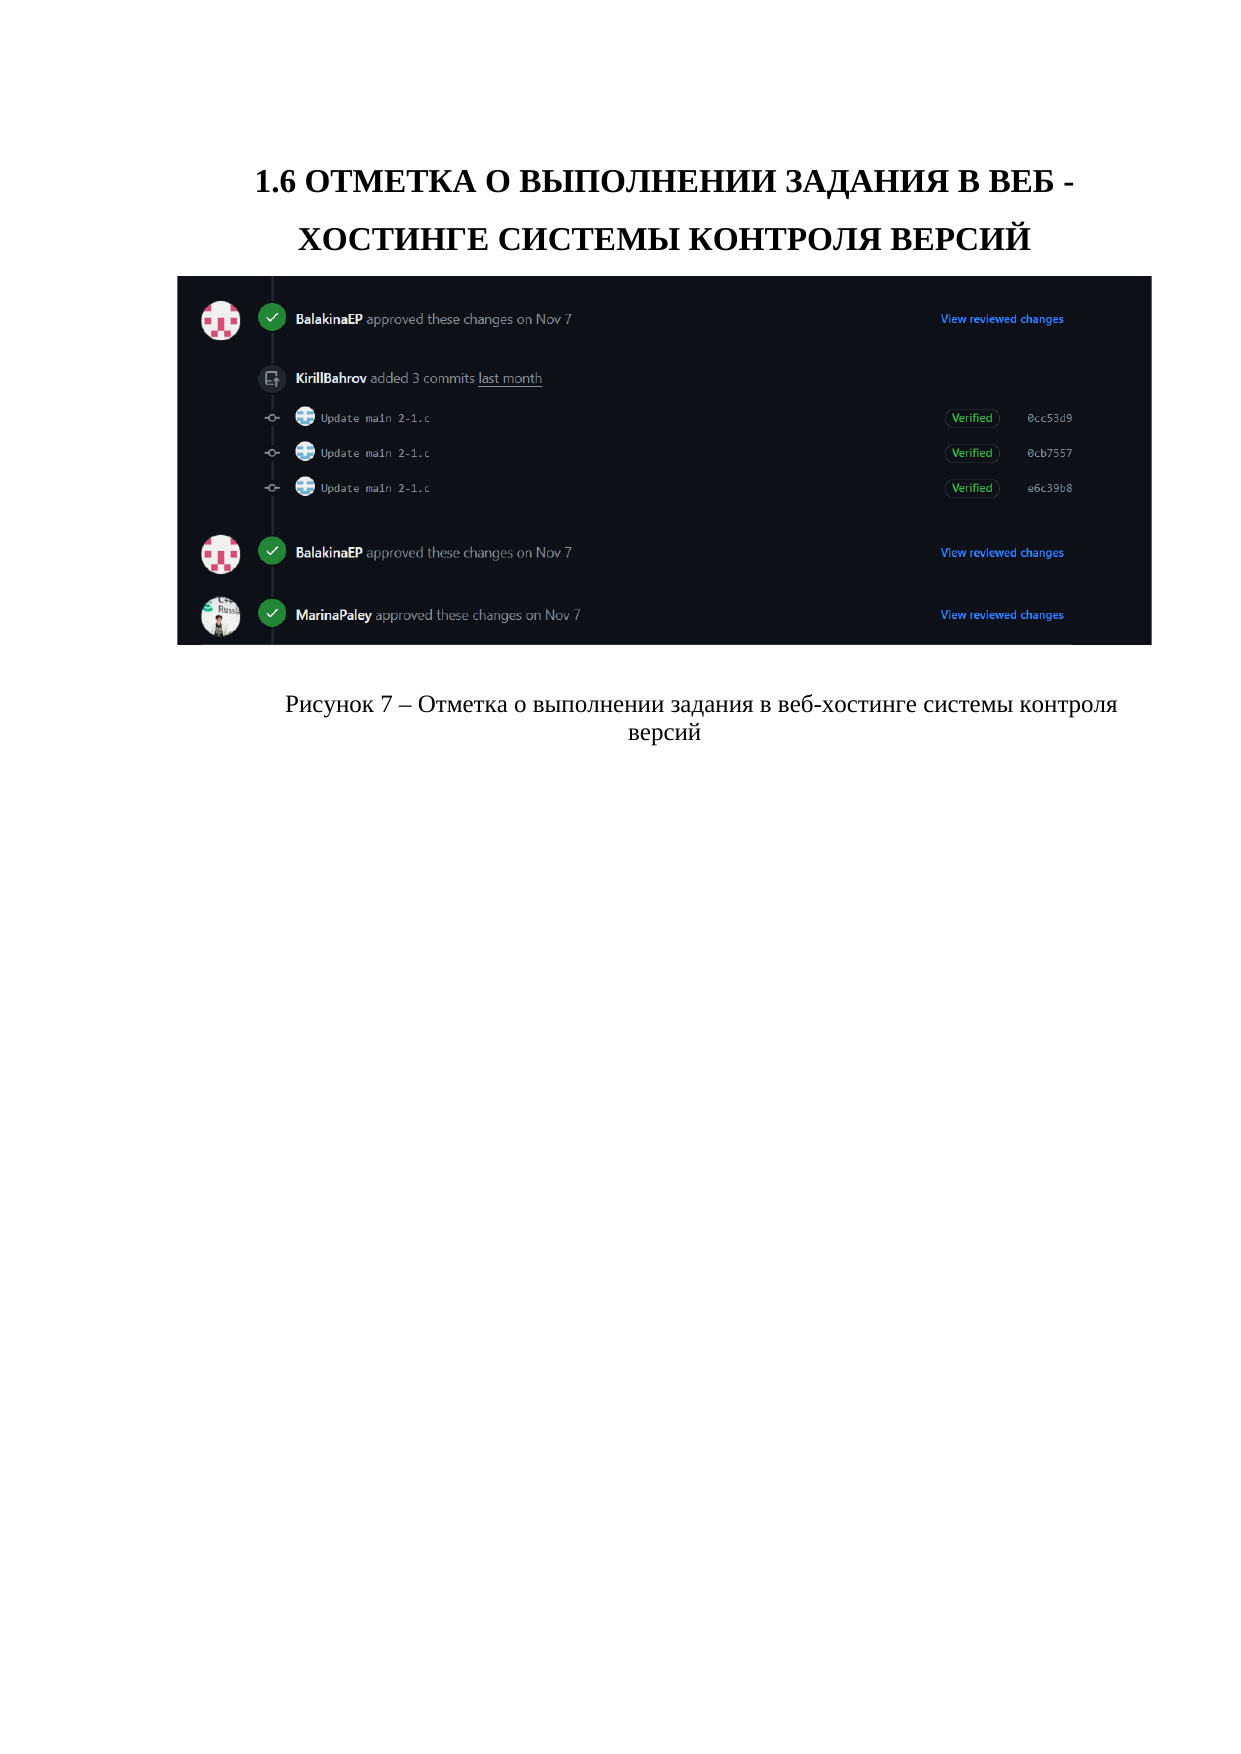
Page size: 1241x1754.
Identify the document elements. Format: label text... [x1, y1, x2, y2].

text Рисунок 7 – Отметка о выполнении задания в веб-хостинге системы контроля версий [177, 689, 1152, 746]
text 1.6 ОТМЕТКА О ВЫПОЛНЕНИИ ЗАДАНИЯ В ВЕБ -ХОСТИНГЕ СИСТЕМЫ КОНТРОЛЯ ВЕРСИЙ [177, 161, 1152, 276]
picture [177, 276, 1152, 645]
